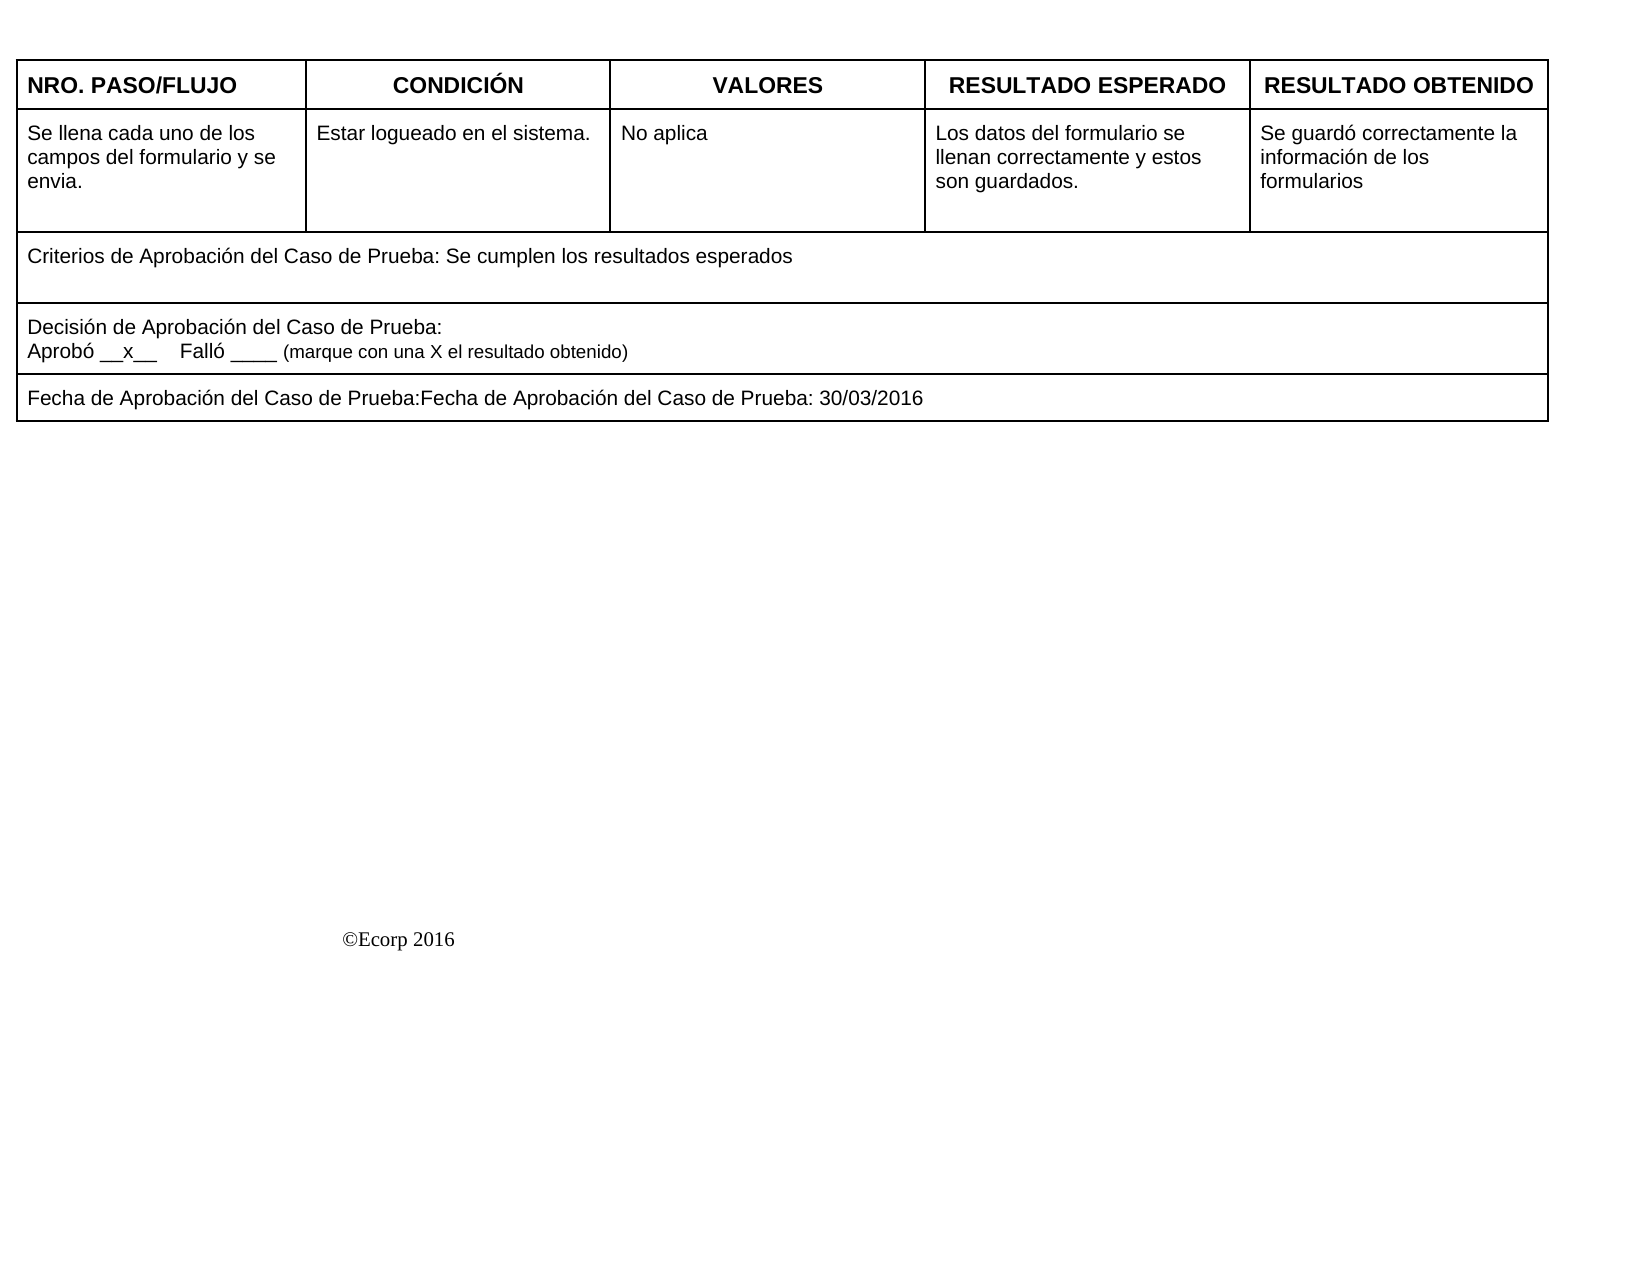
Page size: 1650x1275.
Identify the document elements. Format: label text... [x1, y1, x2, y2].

table_cell Fecha de Aprobación del Caso de Prueba:Fecha de Aprobación del Caso de Prueba: 30/03/2016 [18, 375, 1547, 420]
table_cell RESULTADO ESPERADO [926, 61, 1249, 108]
table_cell No aplica [611, 110, 924, 231]
table_cell VALORES [611, 61, 924, 108]
table_cell RESULTADO OBTENIDO [1251, 61, 1547, 108]
table_cell Criterios de Aprobación del Caso de Prueba: Se cumplen los resultados esperados [18, 233, 1547, 302]
table_cell Los datos del formulario se llenan correctamente y estos son guardados. [926, 110, 1249, 231]
table_cell Se guardó correctamente la información de los formularios [1251, 110, 1547, 231]
table_cell Decisión de Aprobación del Caso de Prueba: Aprobó __x__ Falló ____ (marque con una X el resultado obtenido) [18, 304, 1547, 373]
table_cell NRO. PASO/FLUJO [18, 61, 305, 108]
table_cell CONDICIÓN [307, 61, 609, 108]
table_cell Se llena cada uno de los campos del formulario y se envia. [18, 110, 305, 231]
table_cell Estar logueado en el sistema. [307, 110, 609, 231]
